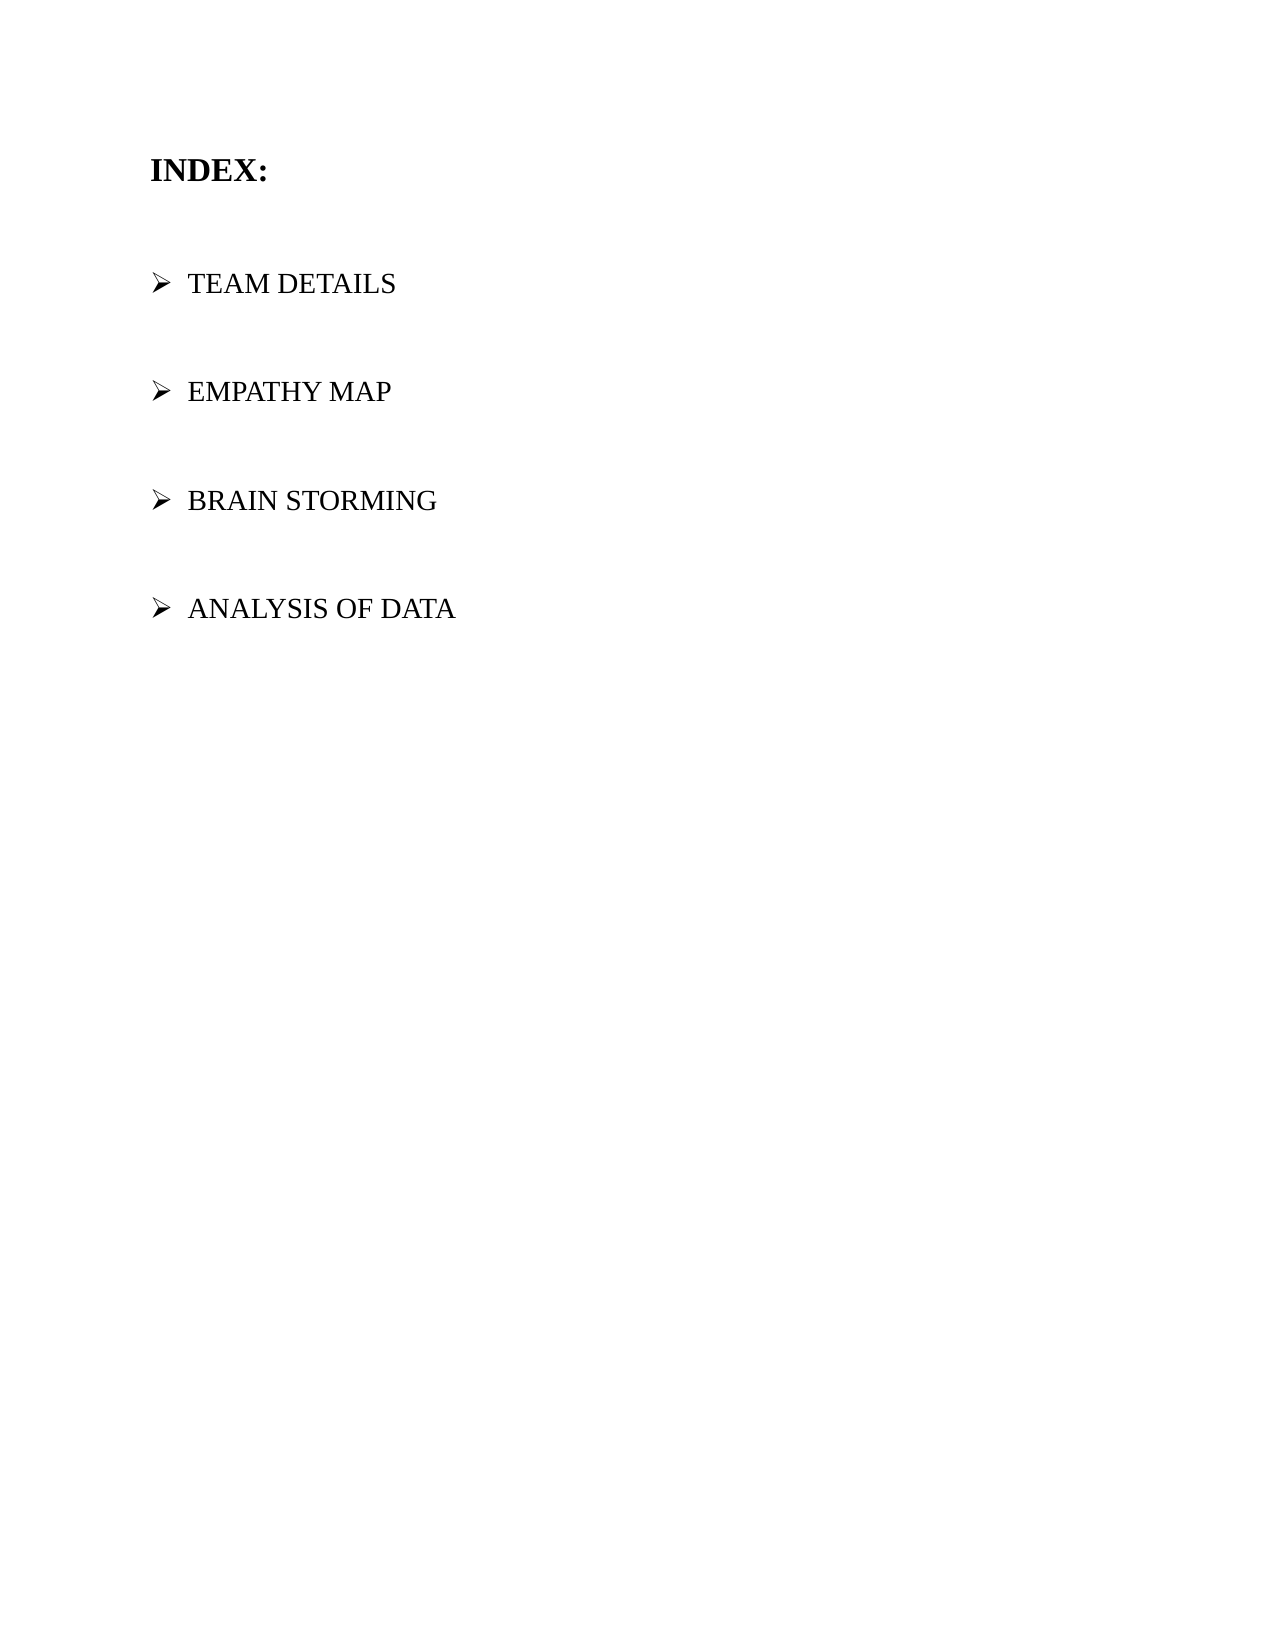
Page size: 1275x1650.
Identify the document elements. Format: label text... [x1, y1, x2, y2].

list ANALYSIS OF DATA [150, 592, 1125, 625]
text INDEX: [150, 150, 1125, 188]
list BRAIN STORMING [150, 483, 1125, 517]
list TEAM DETAILS [150, 266, 1125, 300]
list EMPATHY MAP [150, 374, 1125, 408]
